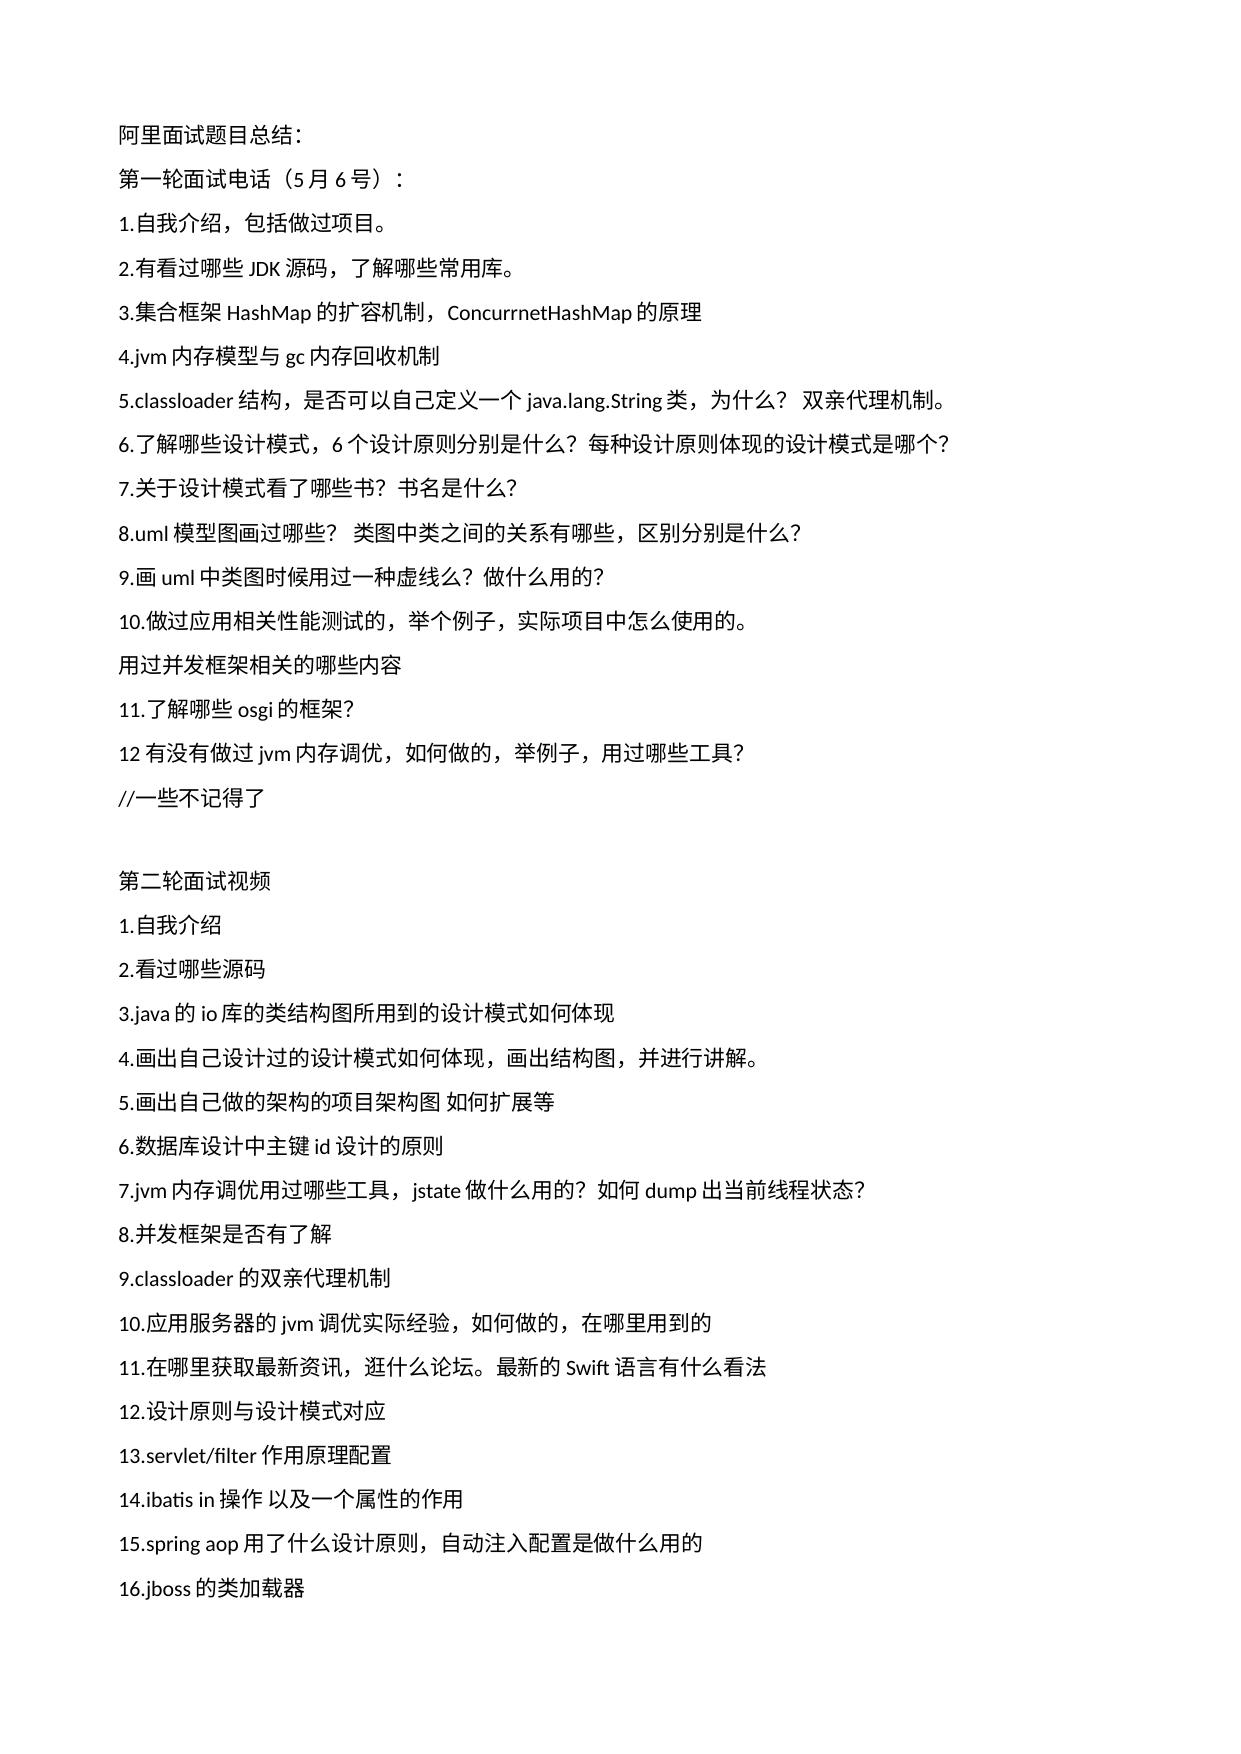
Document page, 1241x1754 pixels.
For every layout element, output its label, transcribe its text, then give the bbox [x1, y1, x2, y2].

text 11.在哪里获取最新资讯，逛什么论坛。最新的Swift语言有什么看法 [118, 1350, 1122, 1381]
text 3.java的io库的类结构图所用到的设计模式如何体现 [118, 996, 1122, 1028]
text 6.数据库设计中主键id设计的原则 [118, 1129, 1122, 1161]
text 5.classloader结构，是否可以自己定义一个java.lang.String类，为什么？ 双亲代理机制。 [118, 383, 1122, 415]
text 9.画uml中类图时候用过一种虚线么？做什么用的？ [118, 560, 1122, 591]
text 5.画出自己做的架构的项目架构图 如何扩展等 [118, 1085, 1122, 1116]
text 9.classloader的双亲代理机制 [118, 1261, 1122, 1293]
text 6.了解哪些设计模式，6个设计原则分别是什么？每种设计原则体现的设计模式是哪个？ [118, 427, 1122, 459]
text 10.做过应用相关性能测试的，举个例子，实际项目中怎么使用的。 [118, 604, 1122, 636]
text 10.应用服务器的jvm调优实际经验，如何做的，在哪里用到的 [118, 1306, 1122, 1337]
text 8.uml模型图画过哪些？ 类图中类之间的关系有哪些，区别分别是什么？ [118, 516, 1122, 547]
text 4.画出自己设计过的设计模式如何体现，画出结构图，并进行讲解。 [118, 1041, 1122, 1072]
text 11.了解哪些osgi的框架？ [118, 692, 1122, 724]
text 12有没有做过jvm内存调优，如何做的，举例子，用过哪些工具？ [118, 736, 1122, 768]
text 16.jboss的类加载器 [118, 1571, 1122, 1602]
text 7.jvm内存调优用过哪些工具，jstate做什么用的？如何dump出当前线程状态？ [118, 1173, 1122, 1205]
text 4.jvm内存模型与gc内存回收机制 [118, 339, 1122, 371]
text 14.ibatis in操作 以及一个属性的作用 [118, 1482, 1122, 1514]
text 用过并发框架相关的哪些内容 [118, 648, 1122, 680]
text 12.设计原则与设计模式对应 [118, 1394, 1122, 1426]
text 第一轮面试电话（5月6号）： [118, 162, 1122, 194]
text 1.自我介绍，包括做过项目。 [118, 206, 1122, 238]
text 1.自我介绍 [118, 908, 1122, 940]
text 7.关于设计模式看了哪些书？书名是什么？ [118, 471, 1122, 503]
text 8.并发框架是否有了解 [118, 1217, 1122, 1249]
text //一些不记得了 [118, 781, 1122, 812]
text 2.有看过哪些JDK源码，了解哪些常用库。 [118, 251, 1122, 282]
text 阿里面试题目总结： [118, 118, 1122, 150]
text 3.集合框架HashMap的扩容机制，ConcurrnetHashMap的原理 [118, 295, 1122, 326]
text 15.spring aop 用了什么设计原则，自动注入配置是做什么用的 [118, 1526, 1122, 1558]
text 2.看过哪些源码 [118, 952, 1122, 984]
text 13.servlet/filter作用原理配置 [118, 1438, 1122, 1470]
text 第二轮面试视频 [118, 864, 1122, 896]
